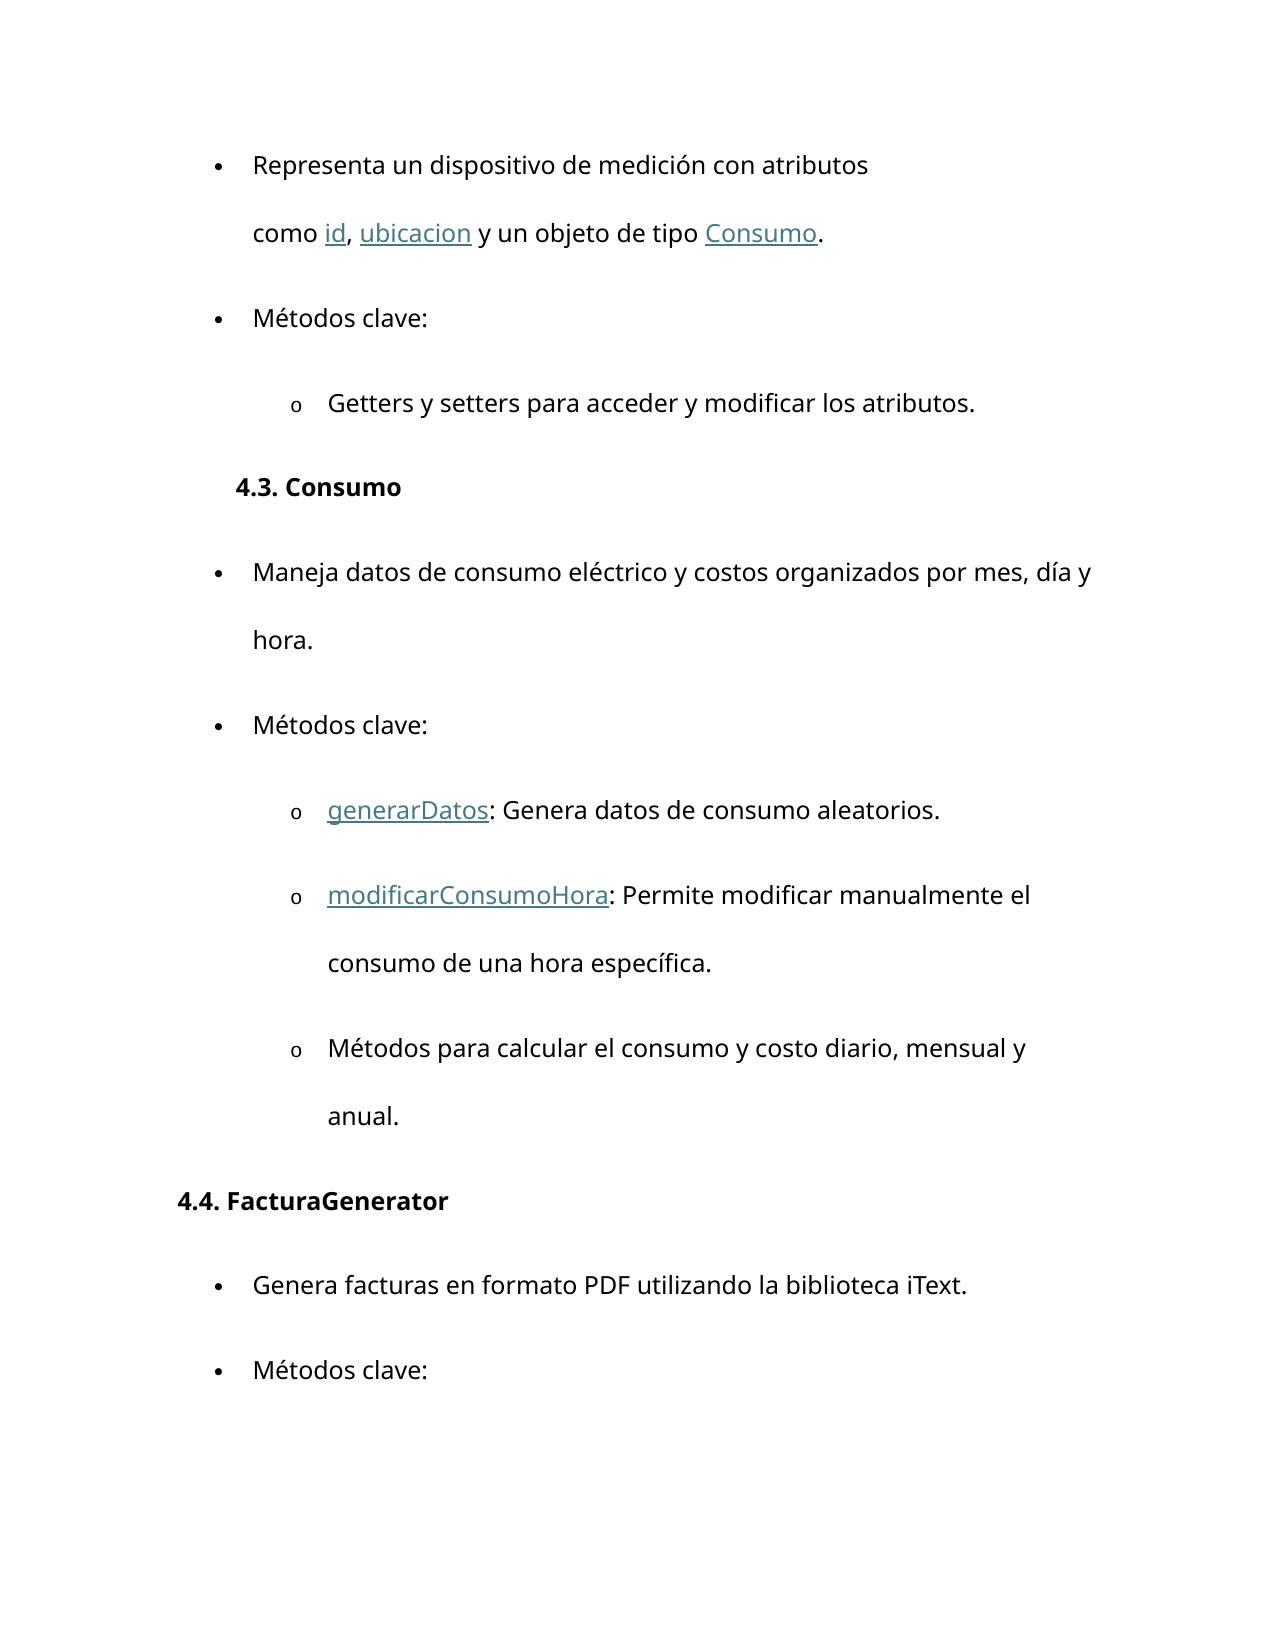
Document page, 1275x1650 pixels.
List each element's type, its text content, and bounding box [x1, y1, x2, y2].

text 4.3. Consumo [177, 470, 1098, 504]
list Métodos para calcular el consumo y costo diario, mensual y anual. [290, 1030, 1098, 1132]
list Representa un dispositivo de medición con atributos como id, ubicacion y un objeto de tipo Consumo. [215, 148, 1098, 250]
list generarDatos: Genera datos de consumo aleatorios. [290, 793, 1098, 827]
list Genera facturas en formato PDF utilizando la biblioteca iText. [215, 1268, 1098, 1302]
list Métodos clave: [215, 708, 1098, 742]
list modificarConsumoHora: Permite modificar manualmente el consumo de una hora específica. [290, 877, 1098, 979]
list Maneja datos de consumo eléctrico y costos organizados por mes, día y hora. [215, 555, 1098, 657]
text 4.4. FacturaGenerator [177, 1183, 1098, 1217]
list Getters y setters para acceder y modificar los atributos. [290, 385, 1098, 419]
list Métodos clave: [215, 301, 1098, 334]
list Métodos clave: [215, 1353, 1098, 1387]
